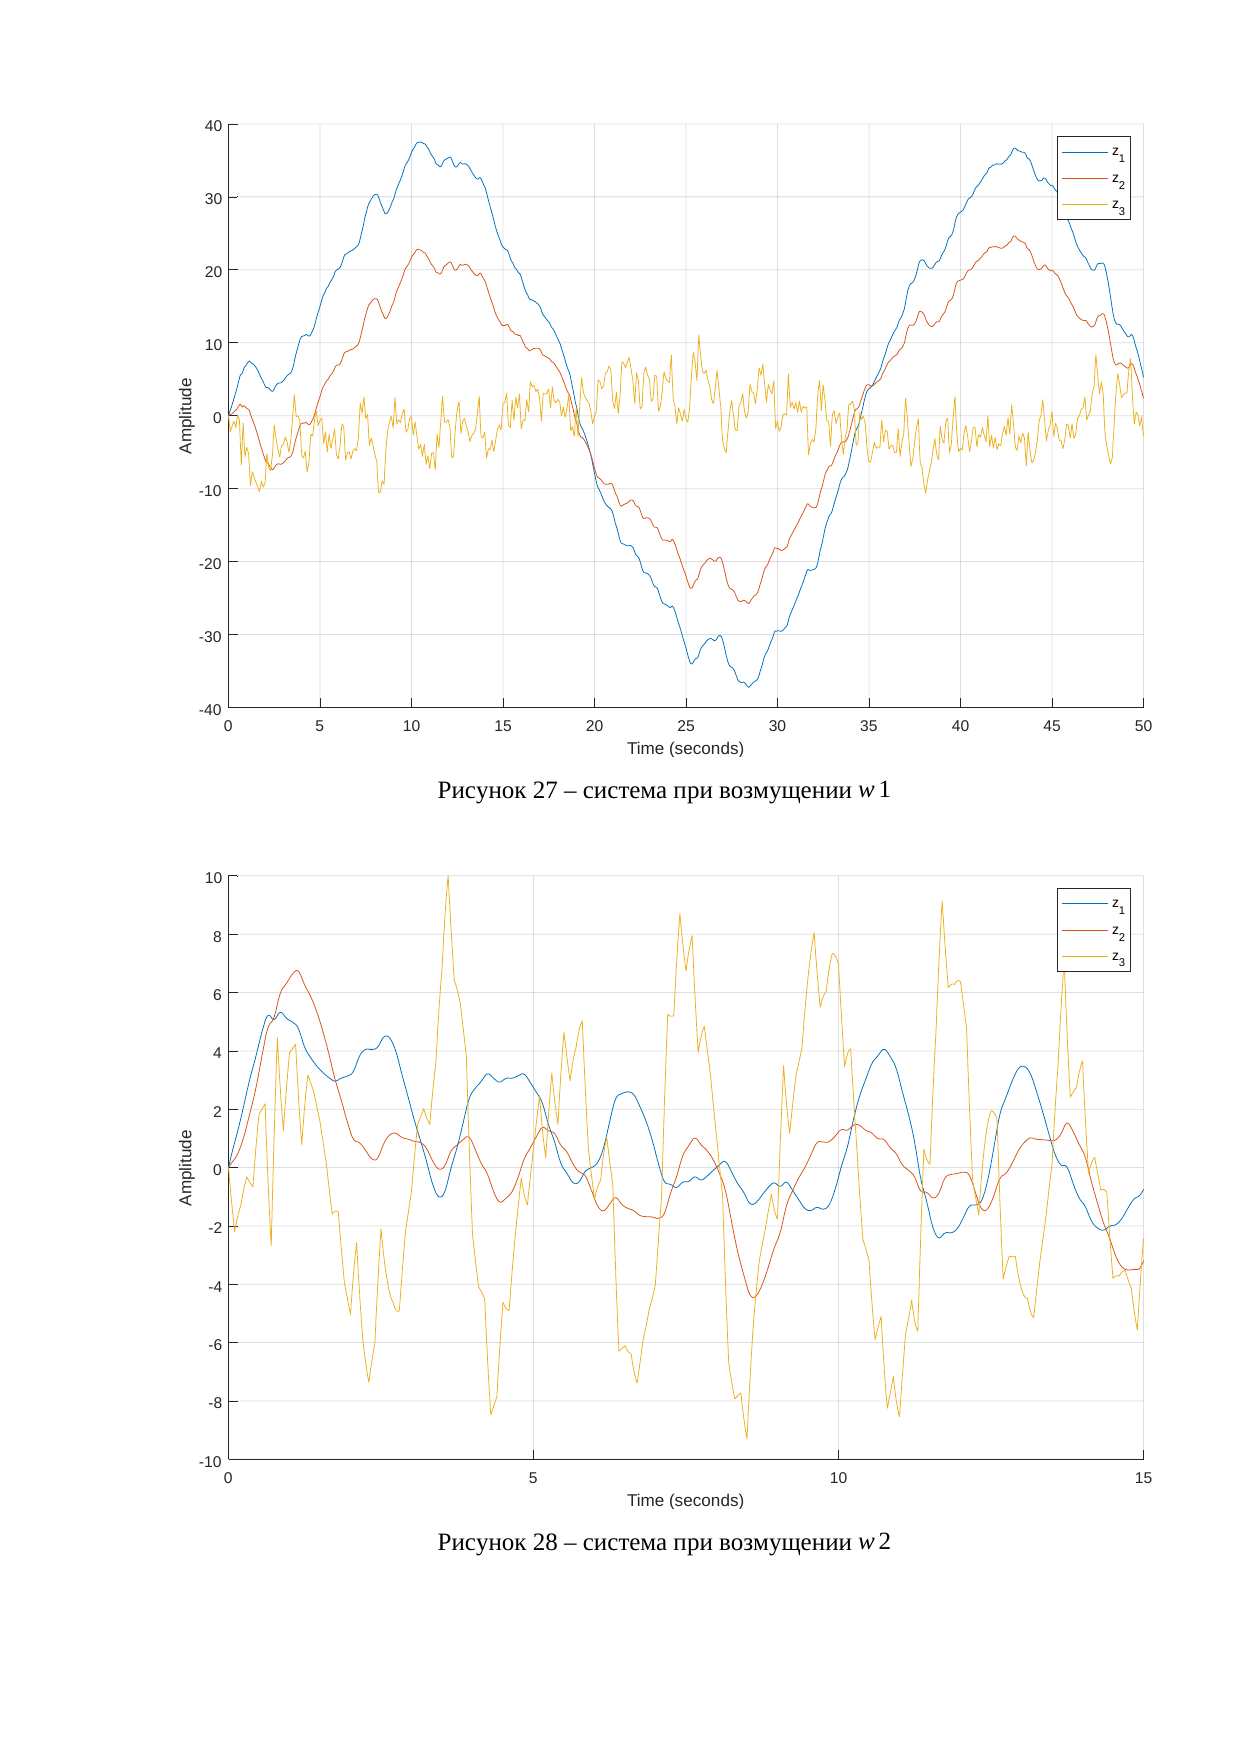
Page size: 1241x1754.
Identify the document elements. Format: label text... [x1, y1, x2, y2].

text Рисунок 27 – система при возмущении [177, 775, 1152, 804]
text Рисунок 28 – система при возмущении [177, 1527, 1152, 1556]
